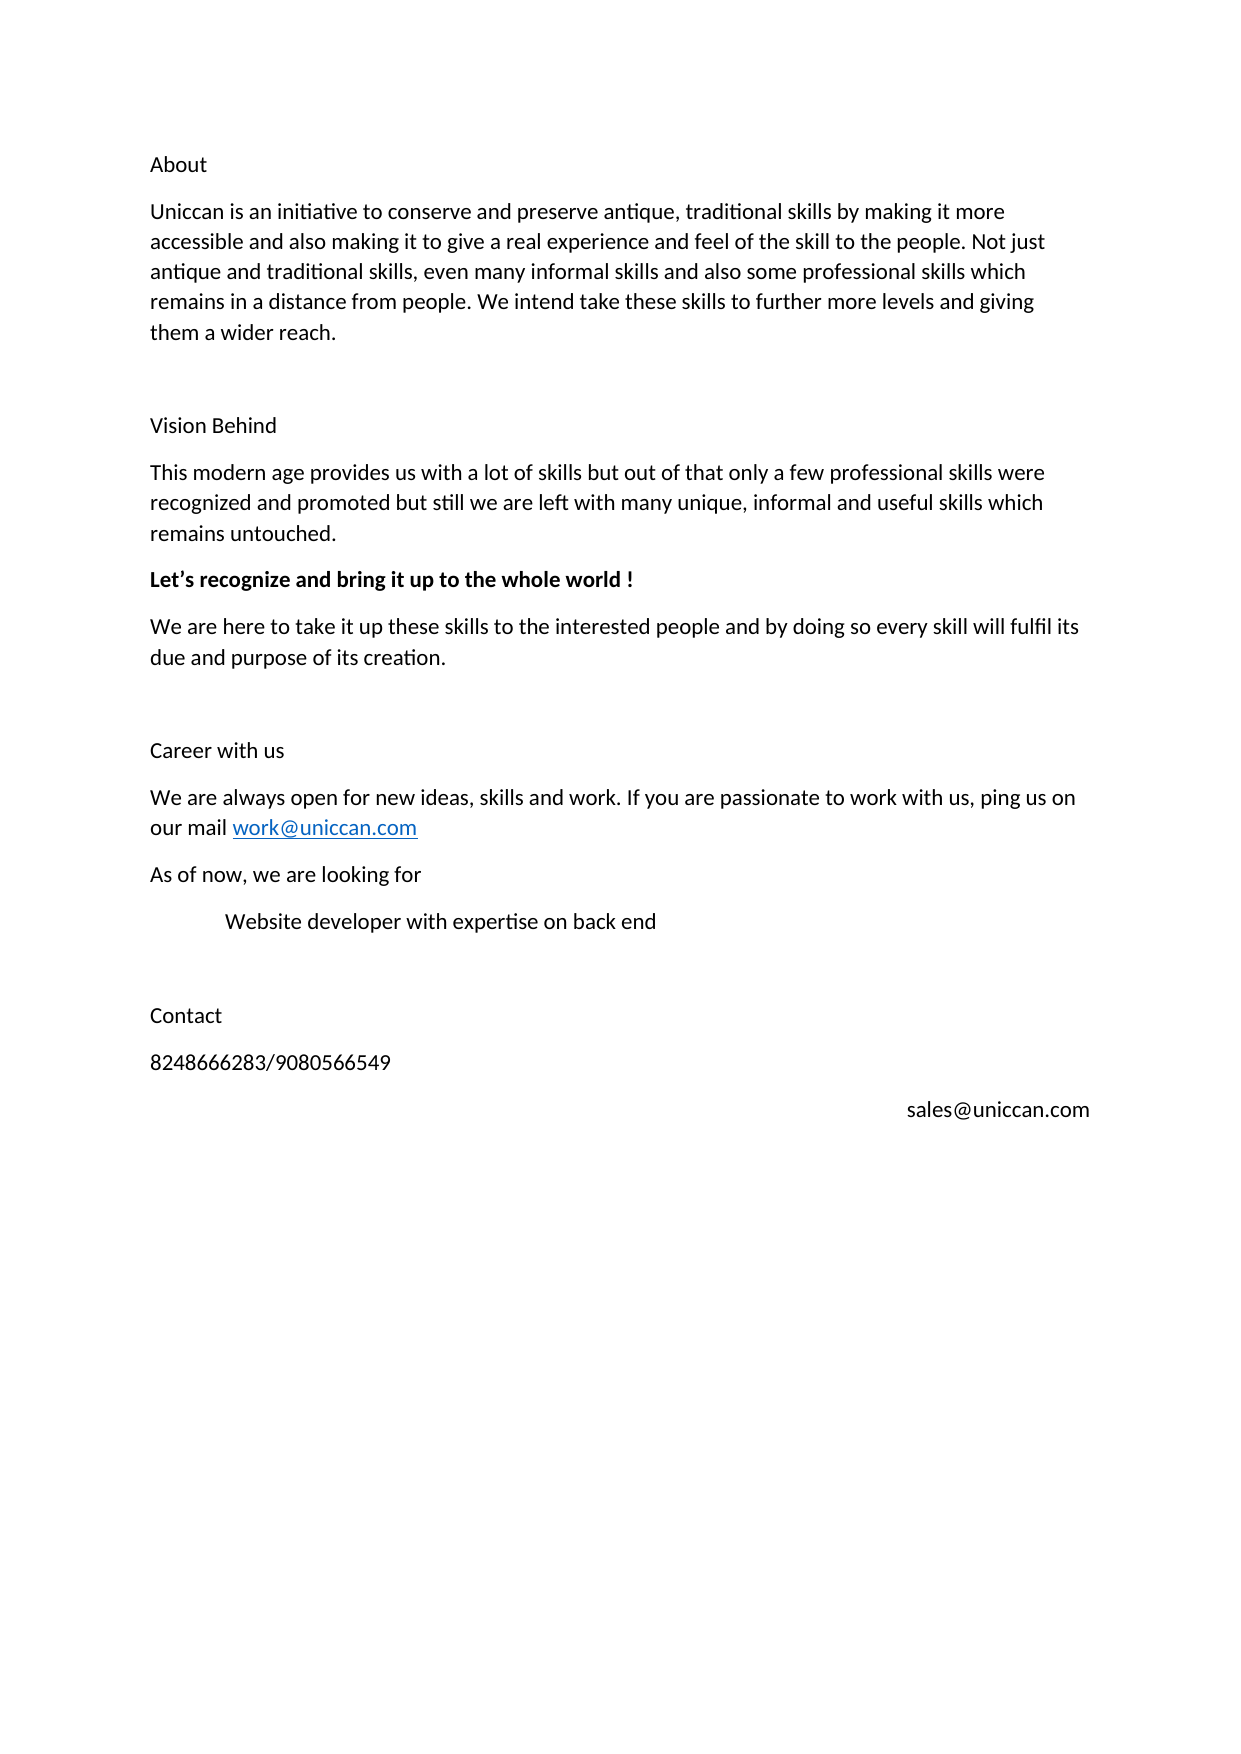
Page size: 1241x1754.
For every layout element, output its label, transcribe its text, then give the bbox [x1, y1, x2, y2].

text 8248666283/9080566549 [150, 1048, 1090, 1076]
text Vision Behind [150, 411, 1090, 439]
text We are always open for new ideas, skills and work. If you are passionate to work with us, ping us on our mail work@uniccan.com [150, 783, 1090, 842]
text Career with us [150, 736, 1090, 764]
text Uniccan is an initiative to conserve and preserve antique, traditional skills by making it more accessible and also making it to give a real experience and feel of the skill to the people. Not just antique and traditional skills, even many informal skills and also some professional skills which remains in a distance from people. We intend take these skills to further more levels and giving them a wider reach. [150, 197, 1090, 346]
text Contact [150, 1001, 1090, 1029]
text This modern age provides us with a lot of skills but out of that only a few professional skills were recognized and promoted but still we are left with many unique, informal and useful skills which remains untouched. [150, 458, 1090, 547]
text About [150, 150, 1090, 178]
text As of now, we are looking for [150, 860, 1090, 888]
text Let’s recognize and bring it up to the whole world ! [150, 566, 1090, 594]
text We are here to take it up these skills to the interested people and by doing so every skill will fulfil its due and purpose of its creation. [150, 612, 1090, 671]
text sales@uniccan.com [150, 1095, 1090, 1123]
text Website developer with expertise on back end [150, 907, 1090, 935]
